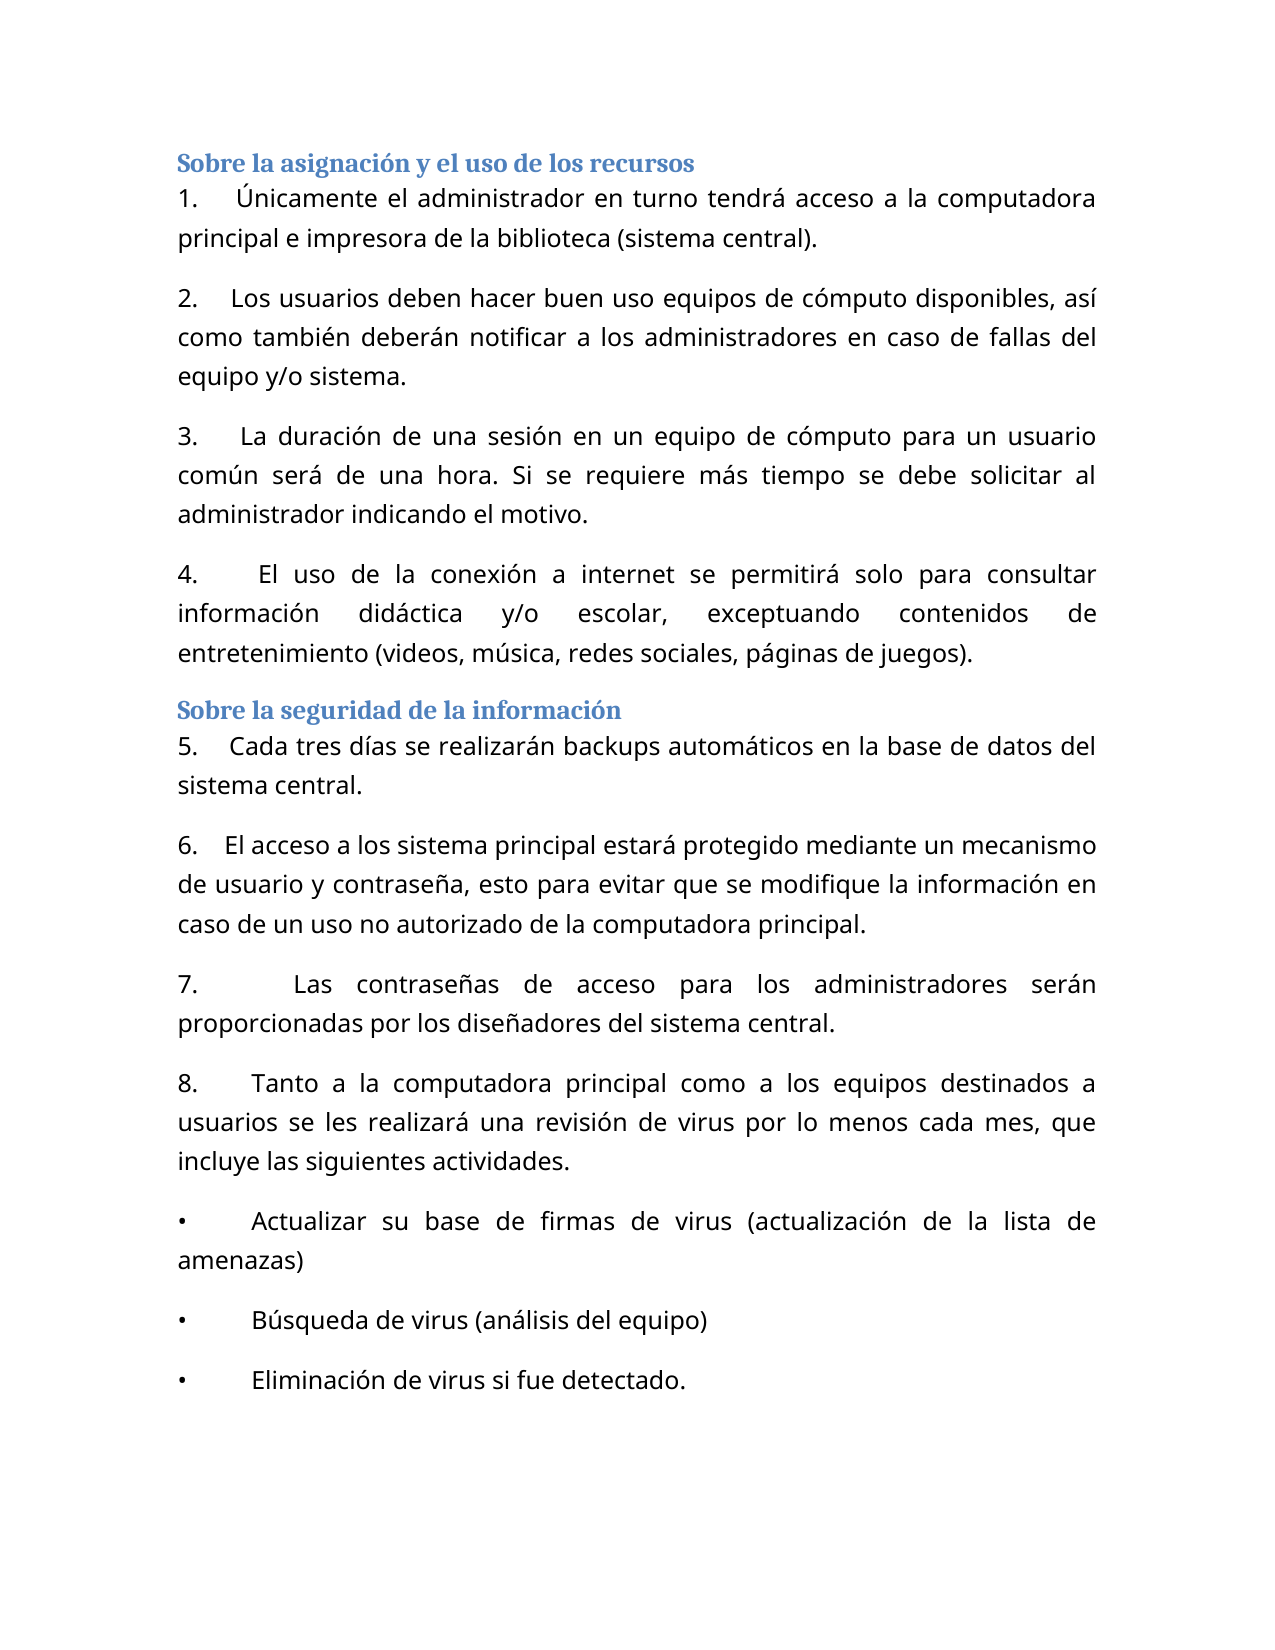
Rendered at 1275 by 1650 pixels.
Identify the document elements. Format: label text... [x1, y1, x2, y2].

text 3. La duración de una sesión en un equipo de cómputo para un usuario común será de una hora. Si se requiere más tiempo se debe solicitar al administrador indicando el motivo. [177, 419, 1098, 531]
text • Búsqueda de virus (análisis del equipo) [177, 1303, 1098, 1337]
text • Eliminación de virus si fue detectado. [177, 1363, 1098, 1397]
text 4. El uso de la conexión a internet se permitirá solo para consultar información didáctica y/o escolar, exceptuando contenidos de entretenimiento (videos, música, redes sociales, páginas de juegos). [177, 557, 1098, 669]
text • Actualizar su base de firmas de virus (actualización de la lista de amenazas) [177, 1204, 1098, 1277]
subtitle Sobre la seguridad de la información [177, 695, 1098, 726]
text 2. Los usuarios deben hacer buen uso equipos de cómputo disponibles, así como también deberán notificar a los administradores en caso de fallas del equipo y/o sistema. [177, 280, 1098, 393]
text 8. Tanto a la computadora principal como a los equipos destinados a usuarios se les realizará una revisión de virus por lo menos cada mes, que incluye las siguientes actividades. [177, 1066, 1098, 1178]
text 6. El acceso a los sistema principal estará protegido mediante un mecanismo de usuario y contraseña, esto para evitar que se modifique la información en caso de un uso no autorizado de la computadora principal. [177, 828, 1098, 940]
subtitle Sobre la asignación y el uso de los recursos [177, 148, 1098, 179]
text 7. Las contraseñas de acceso para los administradores serán proporcionadas por los diseñadores del sistema central. [177, 966, 1098, 1039]
text 1. Únicamente el administrador en turno tendrá acceso a la computadora principal e impresora de la biblioteca (sistema central). [177, 181, 1098, 254]
text 5. Cada tres días se realizarán backups automáticos en la base de datos del sistema central. [177, 729, 1098, 802]
